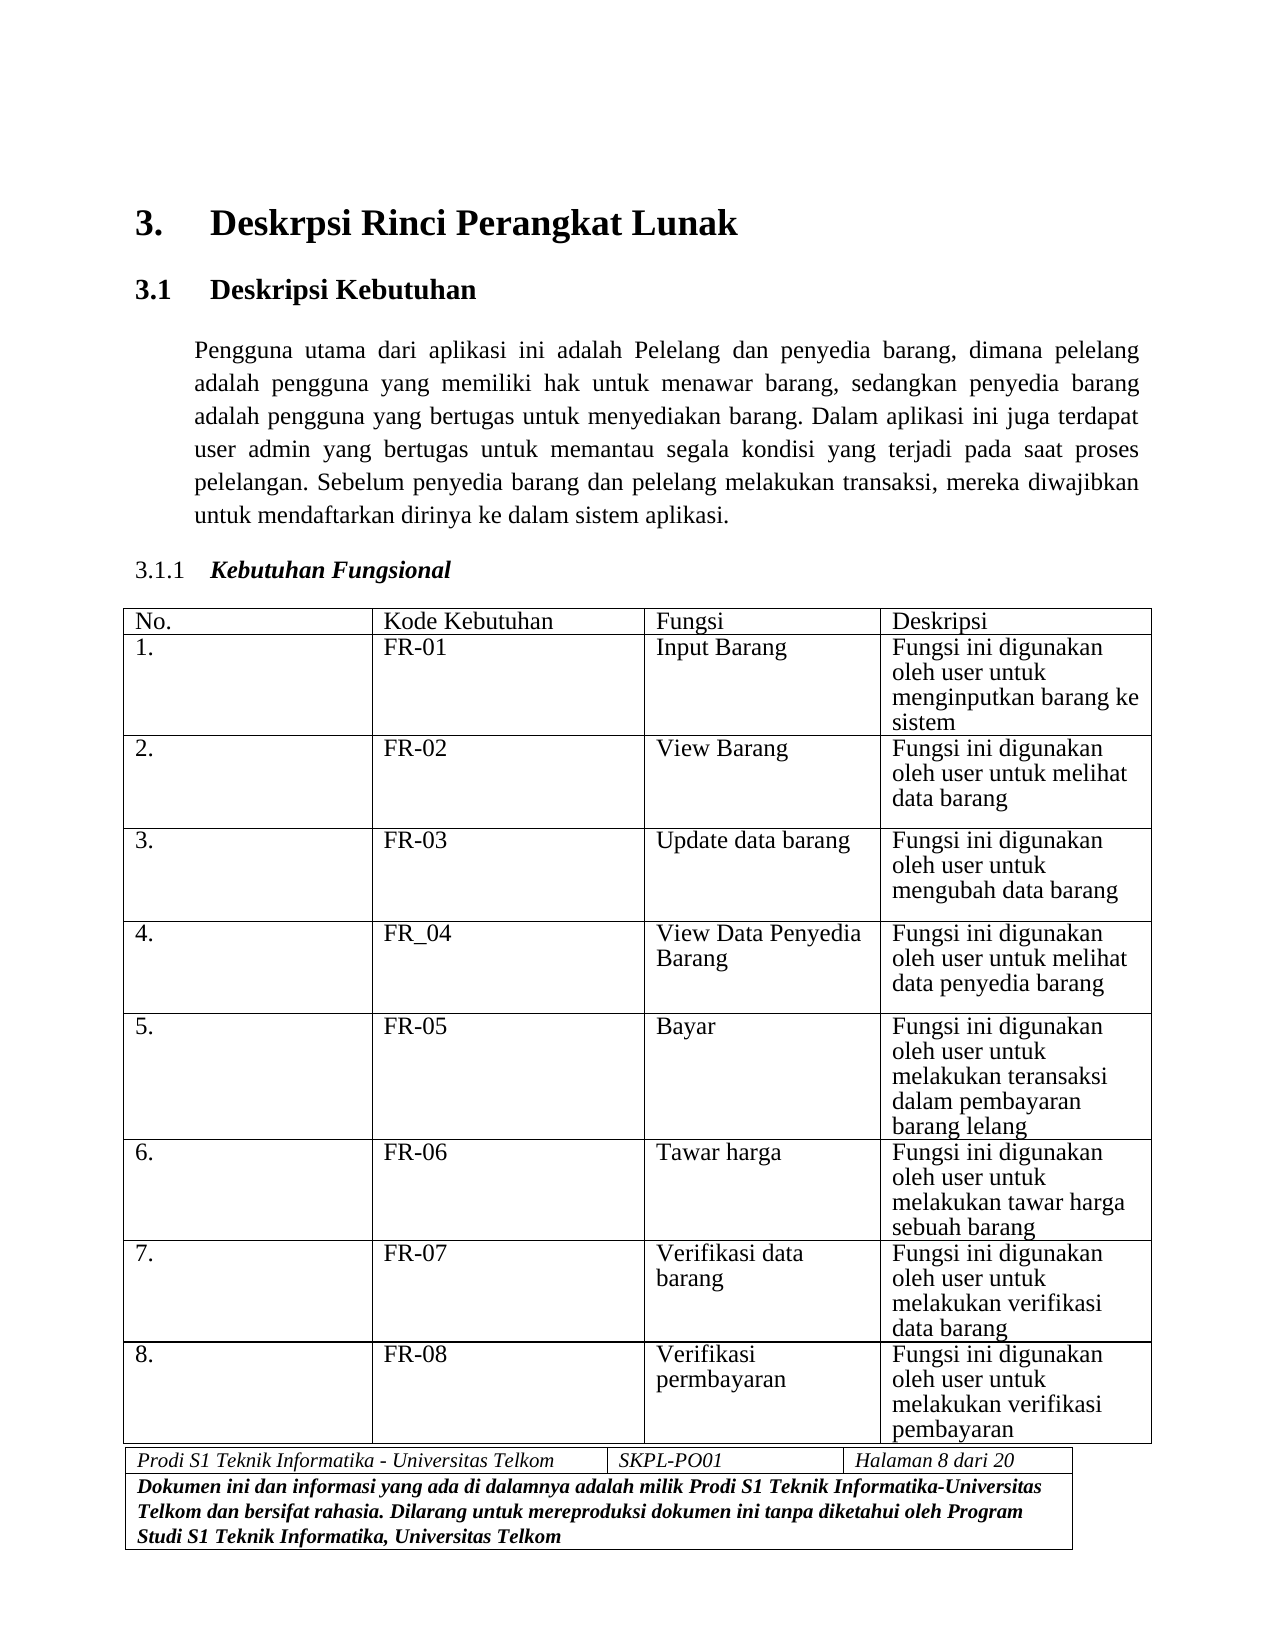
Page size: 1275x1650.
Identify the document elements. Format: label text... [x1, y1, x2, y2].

table_cell FR-08 [373, 1343, 644, 1442]
table_cell Fungsi ini digunakan oleh user untuk melakukan verifikasi data barang [881, 1241, 1151, 1341]
table_cell View Barang [645, 736, 880, 828]
table_cell 8. [124, 1343, 372, 1442]
table_cell FR-05 [373, 1014, 644, 1139]
table_cell Verifikasi data barang [645, 1241, 880, 1341]
table_cell 6. [124, 1140, 372, 1240]
table_cell 1. [124, 635, 372, 735]
table_cell Fungsi ini digunakan oleh user untuk melihat data barang [881, 736, 1151, 828]
table_cell FR-03 [373, 829, 644, 921]
subtitle Deskrpsi Rinci Perangkat Lunak [135, 200, 1140, 243]
table_cell Fungsi ini digunakan oleh user untuk melakukan teransaksi dalam pembayaran barang lelang [881, 1014, 1151, 1139]
table_cell Bayar [645, 1014, 880, 1139]
table_cell Verifikasi permbayaran [645, 1343, 880, 1442]
table_cell Fungsi ini digunakan oleh user untuk melakukan verifikasi pembayaran [881, 1343, 1151, 1442]
table_cell 3. [124, 829, 372, 921]
table_header Deskripsi [881, 609, 1151, 634]
table_header Fungsi [645, 609, 880, 634]
table_cell FR_04 [373, 922, 644, 1013]
table_cell FR-01 [373, 635, 644, 735]
table_cell Tawar harga [645, 1140, 880, 1240]
table_cell 2. [124, 736, 372, 828]
table_cell Fungsi ini digunakan oleh user untuk mengubah data barang [881, 829, 1151, 921]
table_cell 7. [124, 1241, 372, 1341]
table_cell FR-07 [373, 1241, 644, 1341]
table_cell Input Barang [645, 635, 880, 735]
table_cell View Data Penyedia Barang [645, 922, 880, 1013]
table_cell 4. [124, 922, 372, 1013]
table_header No. [124, 609, 372, 634]
subtitle Deskripsi Kebutuhan [135, 272, 1140, 306]
text Pengguna utama dari aplikasi ini adalah Pelelang dan penyedia barang, dimana pelelang adalah pengguna yang memiliki hak untuk menawar barang, sedangkan penyedia barang adalah pengguna yang bertugas untuk menyediakan barang. Dalam aplikasi ini juga terdapat user admin yang bertugas untuk memantau segala kondisi yang terjadi pada saat proses pelelangan. Sebelum penyedia barang dan pelelang melakukan transaksi, mereka diwajibkan untuk mendaftarkan dirinya ke dalam sistem aplikasi. [194, 335, 1140, 529]
table_cell Fungsi ini digunakan oleh user untuk melihat data penyedia barang [881, 922, 1151, 1013]
table_cell Fungsi ini digunakan oleh user untuk menginputkan barang ke sistem [881, 635, 1151, 735]
table_cell FR-02 [373, 736, 644, 828]
subtitle Kebutuhan Fungsional [135, 558, 1140, 583]
table_header Kode Kebutuhan [373, 609, 644, 634]
table_cell FR-06 [373, 1140, 644, 1240]
table_cell 5. [124, 1014, 372, 1139]
table_cell Fungsi ini digunakan oleh user untuk melakukan tawar harga sebuah barang [881, 1140, 1151, 1240]
table_cell Update data barang [645, 829, 880, 921]
